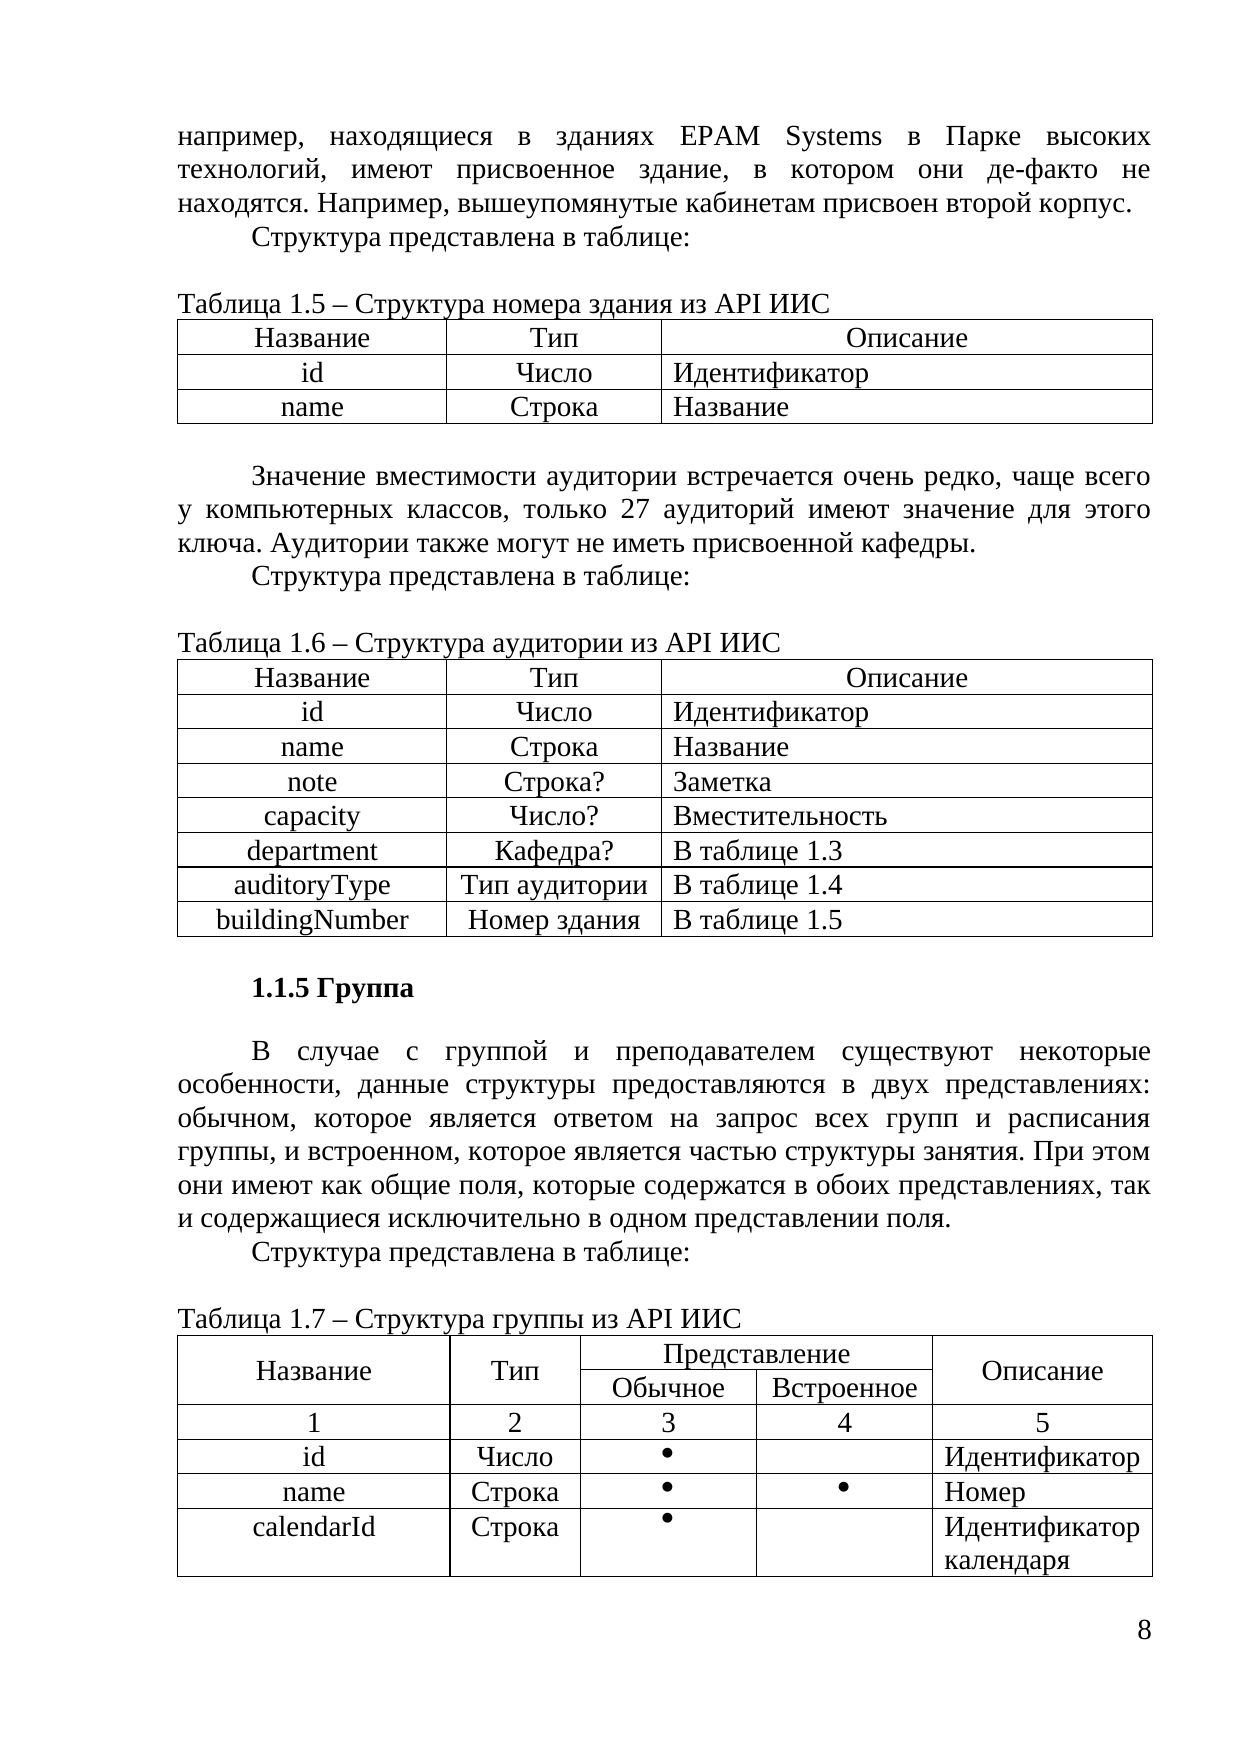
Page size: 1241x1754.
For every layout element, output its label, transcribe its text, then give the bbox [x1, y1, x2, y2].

table_cell Кафедра? [447, 833, 661, 866]
table_cell Идентификатор [933, 1440, 1152, 1473]
table_cell name [178, 1474, 449, 1508]
table_header Название [178, 660, 446, 693]
table_cell Тип аудитории [447, 868, 661, 901]
text Таблица 1.6 – Структура аудитории из API ИИС [177, 625, 1152, 659]
table_header Представление [581, 1336, 932, 1369]
table_cell Обычное [581, 1370, 756, 1404]
table_header Тип [447, 660, 661, 693]
text Структура представлена в таблице: [177, 219, 1152, 252]
table_cell id [178, 355, 446, 388]
table_header Название [178, 320, 446, 354]
table_cell Название [662, 729, 1152, 763]
table_cell Вместительность [662, 798, 1152, 832]
table_cell В таблице 1.5 [662, 902, 1152, 936]
table_cell Название [662, 390, 1152, 423]
table_cell auditoryType [178, 868, 446, 901]
table_cell 1 [178, 1405, 449, 1438]
table_cell Заметка [662, 764, 1152, 797]
table_cell [581, 1440, 756, 1473]
table_cell Число [447, 695, 661, 728]
text Таблица 1.7 – Структура группы из API ИИС [177, 1301, 1152, 1335]
table_cell Строка? [447, 764, 661, 797]
table_header Описание [933, 1336, 1152, 1404]
table_cell id [178, 695, 446, 728]
subtitle Группа [251, 970, 1152, 1004]
table_cell department [178, 833, 446, 866]
table_cell Строка [451, 1474, 580, 1508]
table_cell 4 [757, 1405, 932, 1438]
table_cell Число [447, 355, 661, 388]
table_cell [757, 1474, 932, 1508]
text Структура представлена в таблице: [177, 558, 1152, 592]
table_cell [581, 1474, 756, 1508]
text Таблица 1.5 – Структура номера здания из API ИИС [177, 286, 1152, 319]
table_header Тип [447, 320, 661, 354]
table_cell capacity [178, 798, 446, 832]
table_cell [933, 1509, 1152, 1576]
table_header Тип [451, 1336, 580, 1404]
table_cell calendarId [178, 1509, 449, 1576]
table_cell [581, 1509, 756, 1576]
table_cell Номер [933, 1474, 1152, 1508]
table_cell Идентификатор [662, 695, 1152, 728]
text Структура представлена в таблице: [177, 1234, 1152, 1268]
table_cell id [178, 1440, 449, 1473]
table_cell Встроенное [757, 1370, 932, 1404]
text Значение вместимости аудитории встречается очень редко, чаще всего у компьютерных классов, только 27 аудиторий имеют значение для этого ключа. Аудитории также могут не иметь присвоенной кафедры. [177, 458, 1152, 558]
table_cell note [178, 764, 446, 797]
table_cell Строка [447, 729, 661, 763]
table_cell Число? [447, 798, 661, 832]
table_cell Строка [451, 1509, 580, 1576]
table_cell 3 [581, 1405, 756, 1438]
table_cell В таблице 1.3 [662, 833, 1152, 866]
table_cell name [178, 390, 446, 423]
table_header Описание [662, 660, 1152, 693]
table_cell [757, 1509, 932, 1576]
table_cell 5 [933, 1405, 1152, 1438]
table_header Название [178, 1336, 449, 1404]
table_cell buildingNumber [178, 902, 446, 936]
text В случае с группой и преподавателем существуют некоторые особенности, данные структуры предоставляются в двух представлениях: обычном, которое является ответом на запрос всех групп и расписания группы, и встроенном, которое является частью структуры занятия. При этом они имеют как общие поля, которые содержатся в обоих представлениях, так и содержащиеся исключительно в одном представлении поля. [177, 1033, 1152, 1234]
table_cell Число [451, 1440, 580, 1473]
table_cell name [178, 729, 446, 763]
table_cell Номер здания [447, 902, 661, 936]
table_cell Идентификатор [662, 355, 1152, 388]
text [177, 118, 1152, 219]
table_cell В таблице 1.4 [662, 868, 1152, 901]
table_cell [757, 1440, 932, 1473]
table_header Описание [662, 320, 1152, 354]
table_cell 2 [451, 1405, 580, 1438]
table_cell Строка [447, 390, 661, 423]
